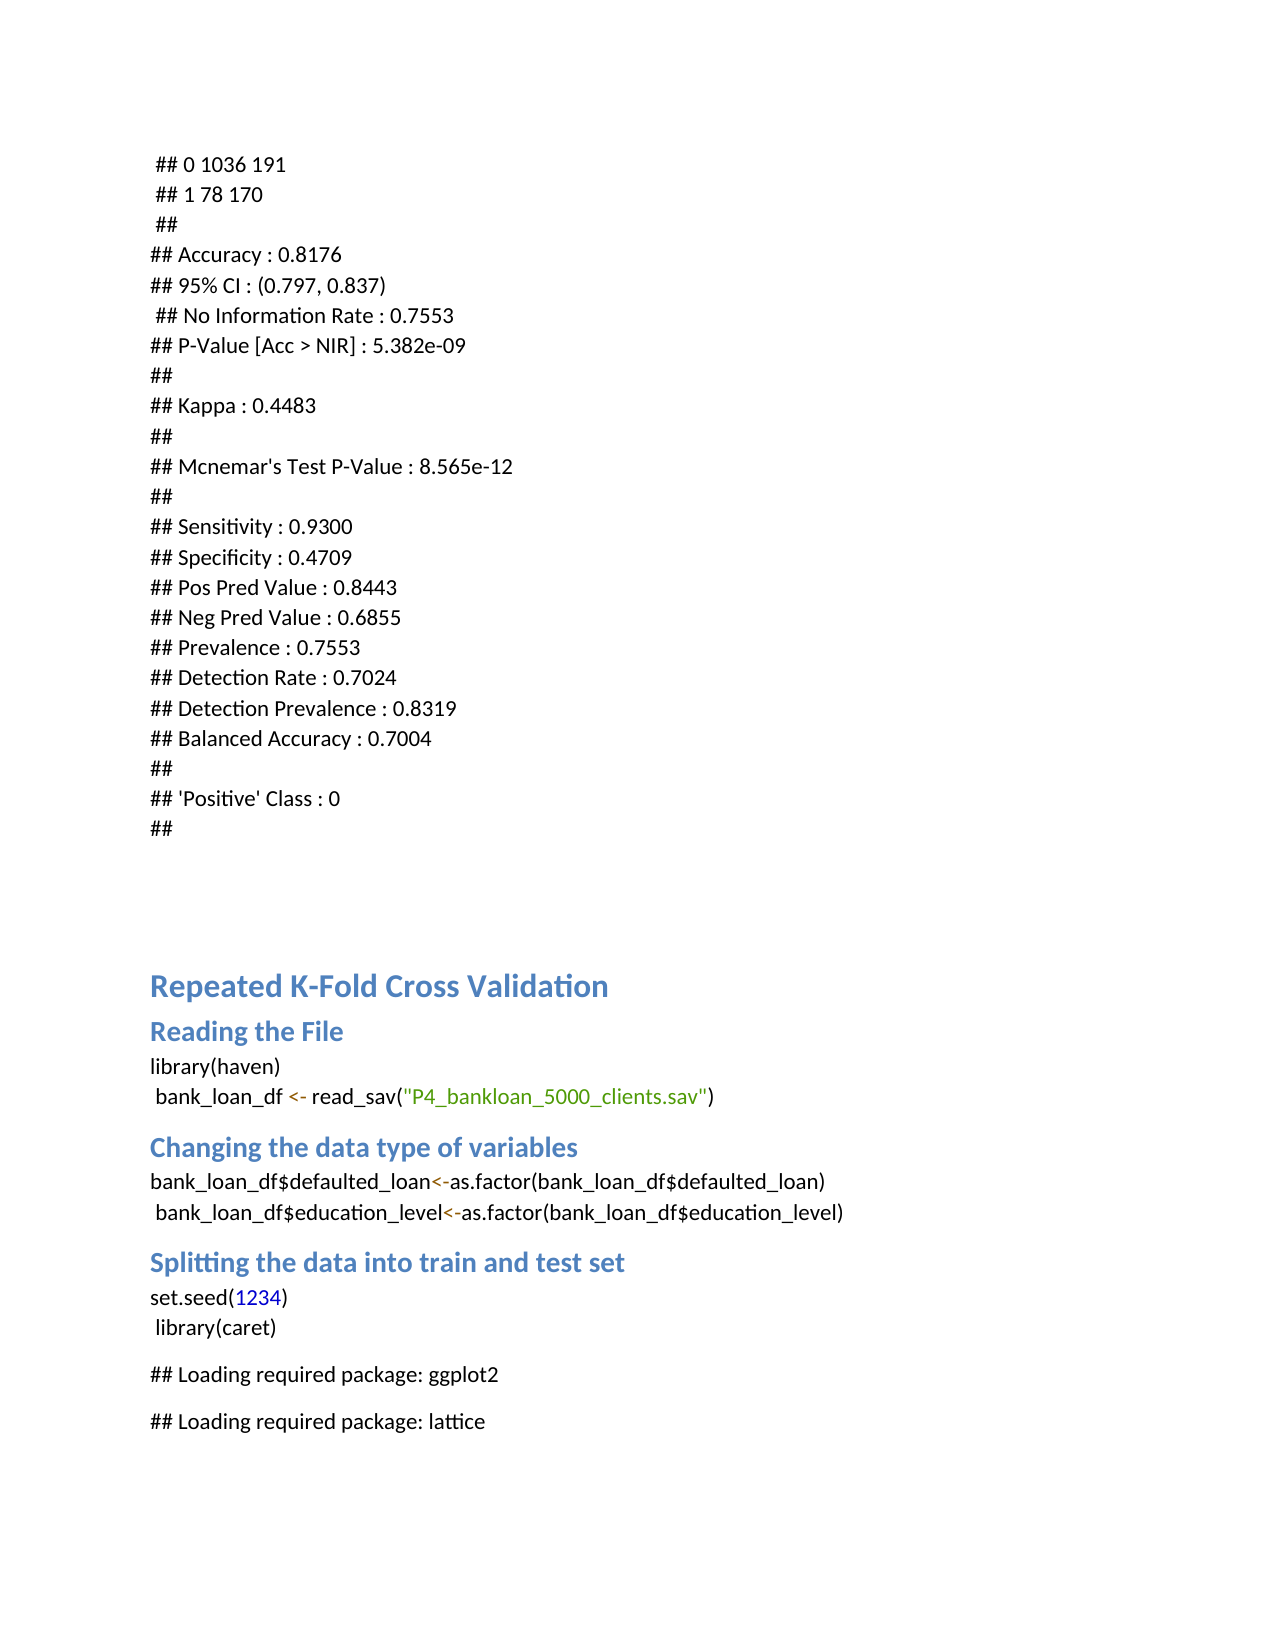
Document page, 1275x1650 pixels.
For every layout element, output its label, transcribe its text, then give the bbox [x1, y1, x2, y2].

text ## Loading required package: ggplot2 [150, 1360, 1125, 1388]
text library(haven) bank_loan_df <- read_sav("P4_bankloan_5000_clients.sav") [150, 1052, 1125, 1110]
text ## Loading required package: lattice [150, 1407, 1125, 1435]
text bank_loan_df$defaulted_loan<-as.factor(bank_loan_df$defaulted_loan) bank_loan_df$education_level<-as.factor(bank_loan_df$education_level) [150, 1167, 1125, 1226]
subtitle Reading the File [150, 1013, 1125, 1049]
text set.seed(1234) library(caret) [150, 1283, 1125, 1341]
subtitle Changing the data type of variables [150, 1129, 1125, 1164]
subtitle Repeated K-Fold Cross Validation [150, 917, 1125, 1006]
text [150, 150, 1125, 843]
subtitle Splitting the data into train and test set [150, 1244, 1125, 1280]
